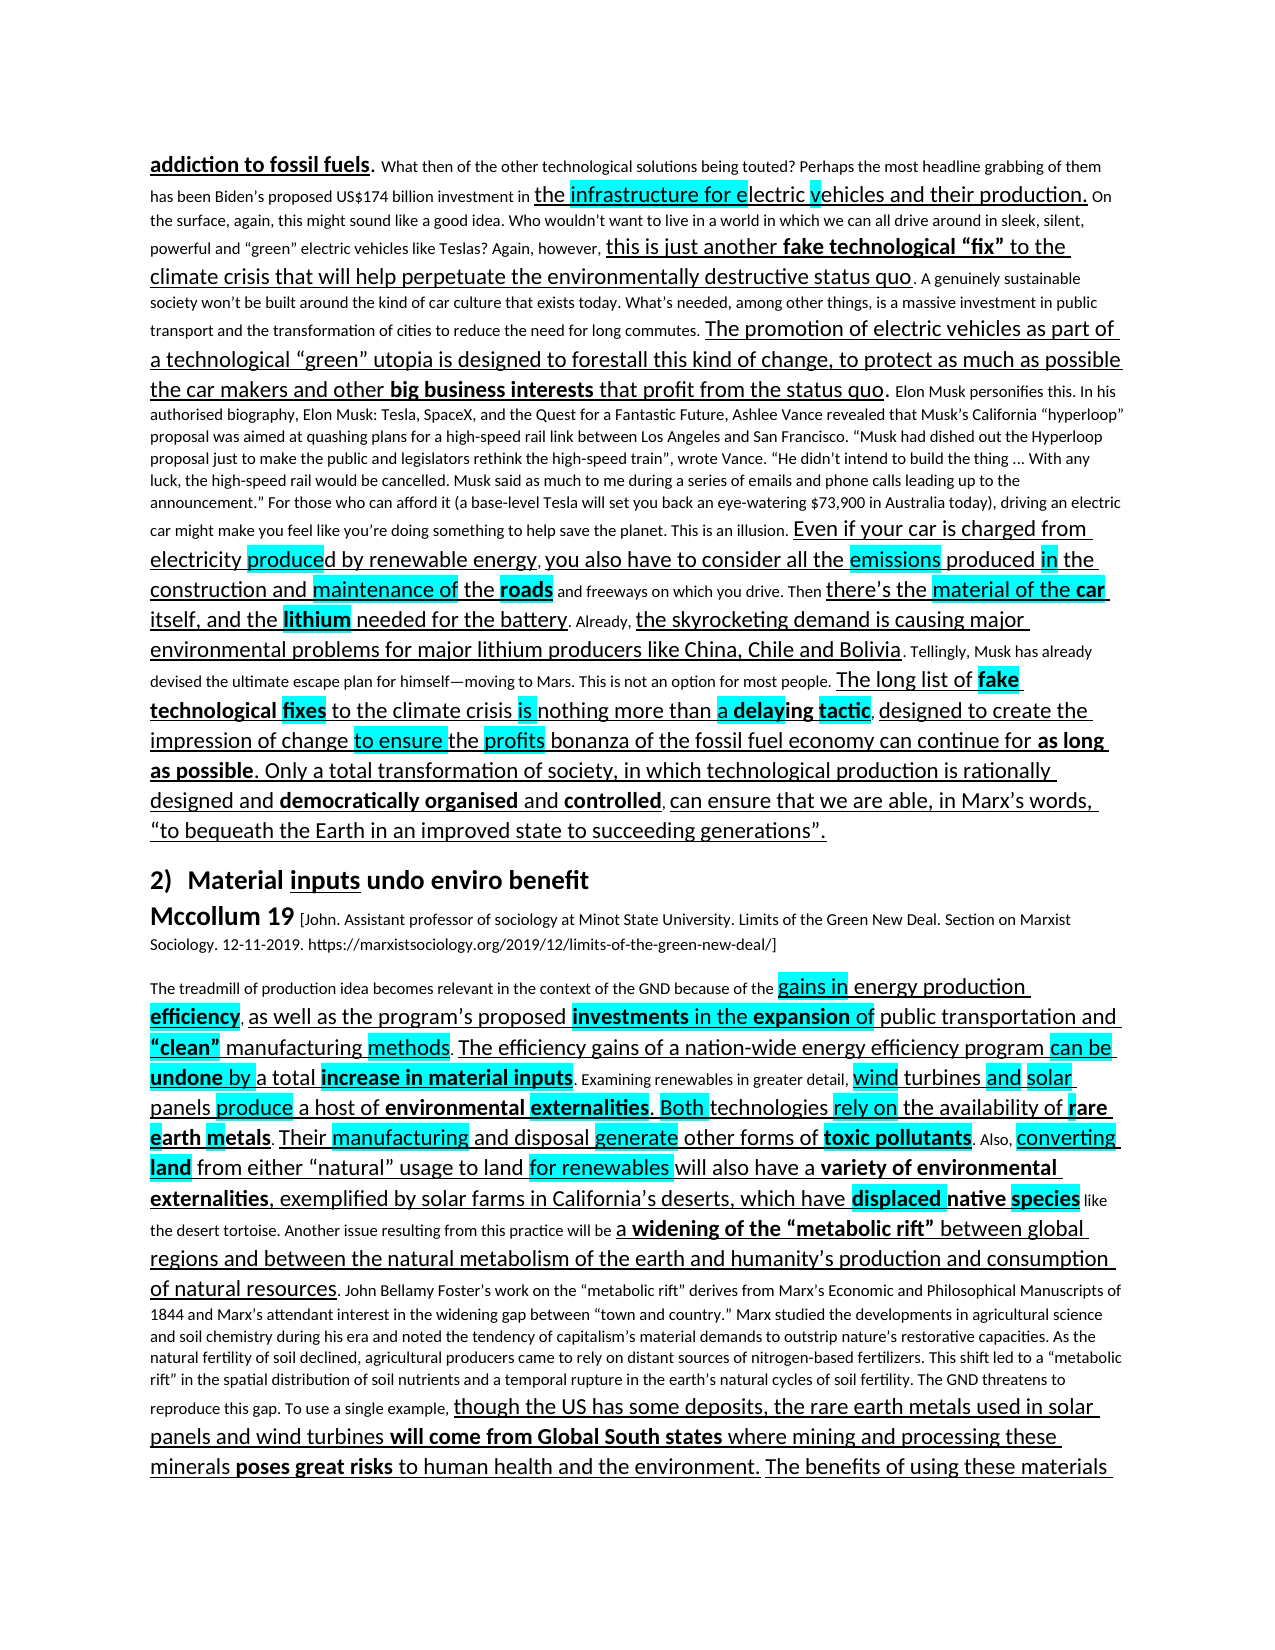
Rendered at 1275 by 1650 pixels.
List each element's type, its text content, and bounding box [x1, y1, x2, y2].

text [150, 972, 1125, 1481]
subtitle Material inputs undo enviro benefit [150, 863, 1125, 897]
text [150, 150, 1125, 845]
text Mccollum 19 [John. Assistant professor of sociology at Minot State University. Limits of the Green New Deal. Section on Marxist Sociology. 12-11-2019. https://marxistsociology.org/2019/12/limits-of-the-green-new-deal/] [150, 899, 1125, 954]
